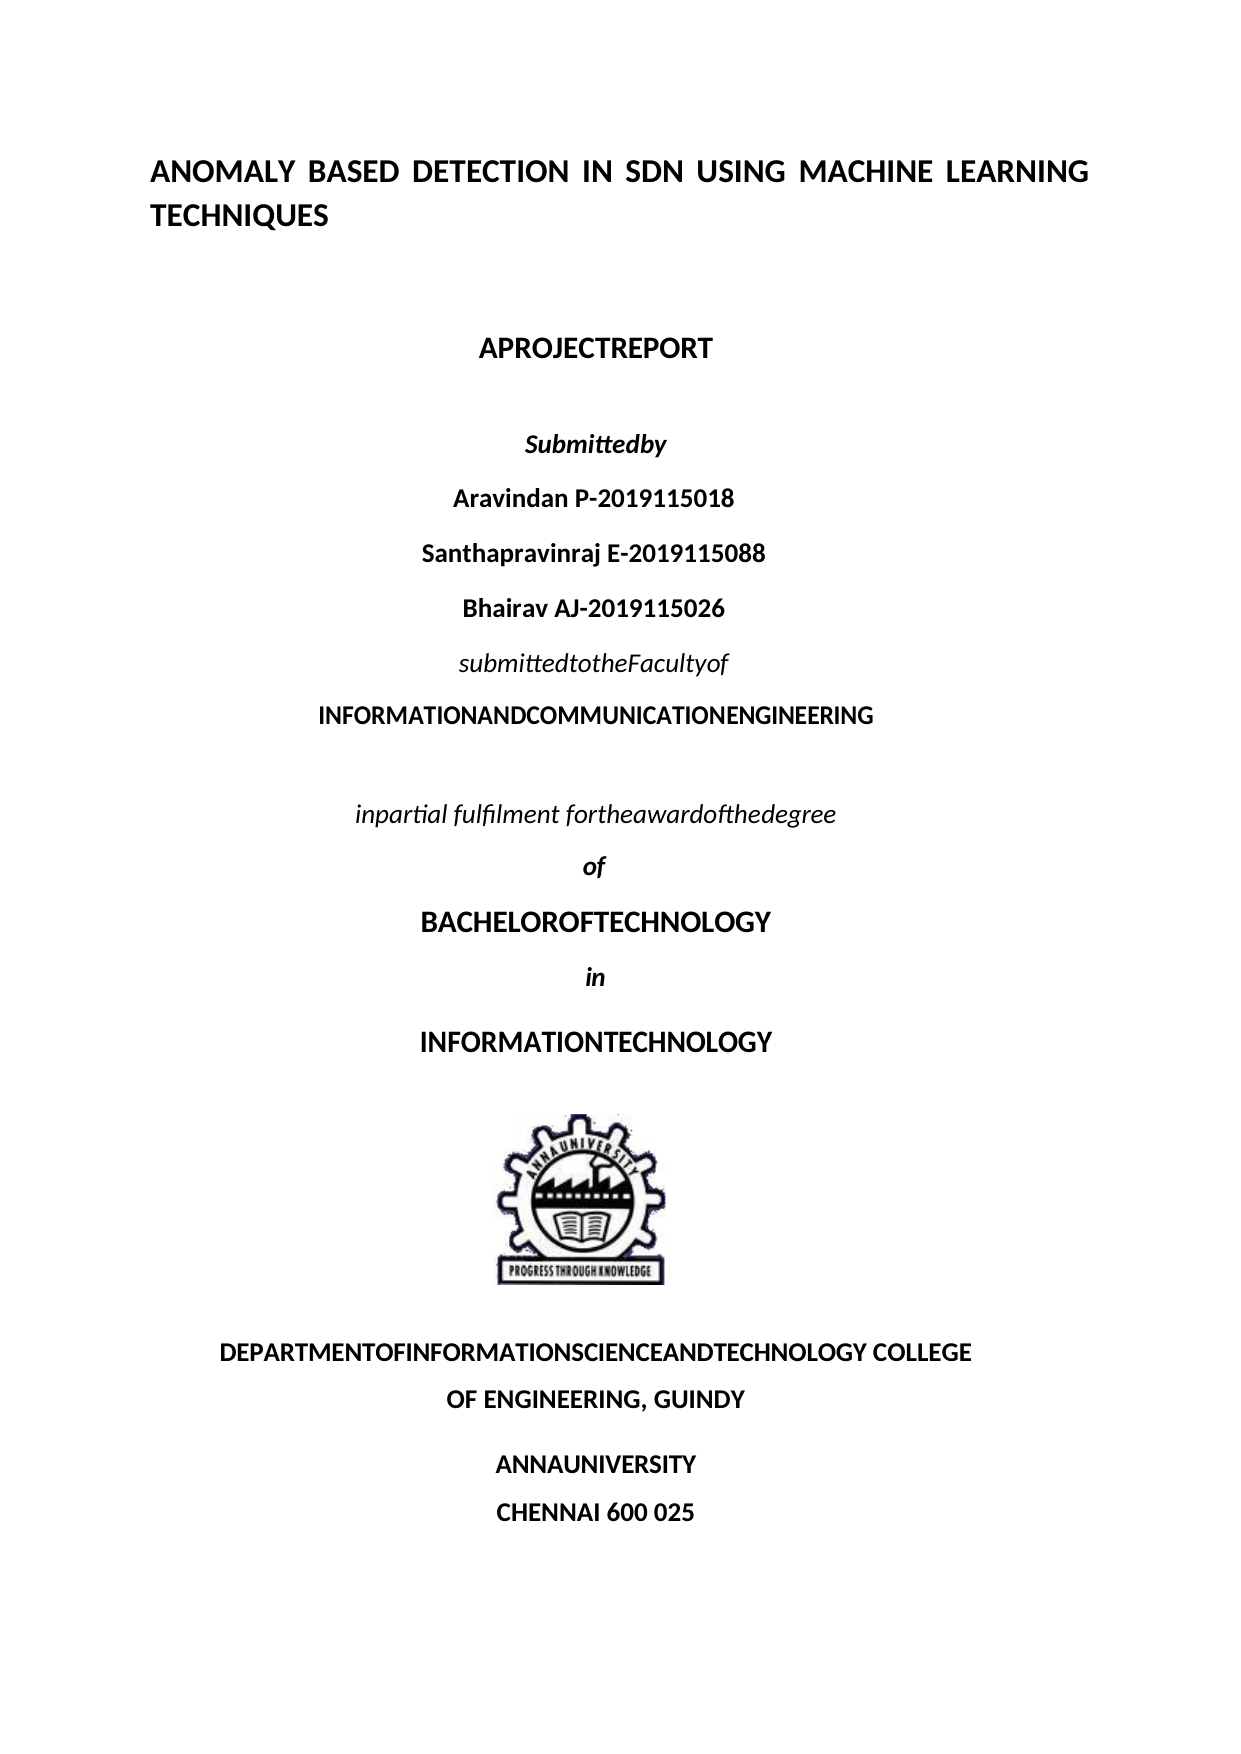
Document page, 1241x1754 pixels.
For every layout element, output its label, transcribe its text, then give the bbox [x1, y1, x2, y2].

text in [150, 960, 1041, 993]
text Santhapravinraj E-2019115088 [326, 536, 862, 569]
text ANNAUNIVERSITY CHENNAI 600 025 [461, 1447, 730, 1528]
text Bhairav AJ-2019115026 [326, 591, 862, 624]
subtitle INFORMATIONANDCOMMUNICATIONENGINEERING [213, 698, 978, 731]
text DEPARTMENTOFINFORMATIONSCIENCEANDTECHNOLOGY COLLEGE OF ENGINEERING, GUINDY [213, 1335, 978, 1416]
text inpartial fulfilment fortheawardofthedegree [330, 797, 862, 830]
text ANOMALY BASED DETECTION IN SDN USING MACHINE LEARNING TECHNIQUES [150, 150, 1090, 235]
picture [492, 1114, 666, 1285]
text BACHELOROFTECHNOLOGY [330, 902, 862, 940]
text INFORMATIONTECHNOLOGY [330, 1022, 862, 1061]
text APROJECTREPORT [330, 328, 862, 366]
text of [327, 849, 862, 883]
text submittedtotheFacultyof [326, 646, 862, 679]
text Submittedby [150, 427, 1041, 460]
text Aravindan P-2019115018 [326, 482, 862, 515]
